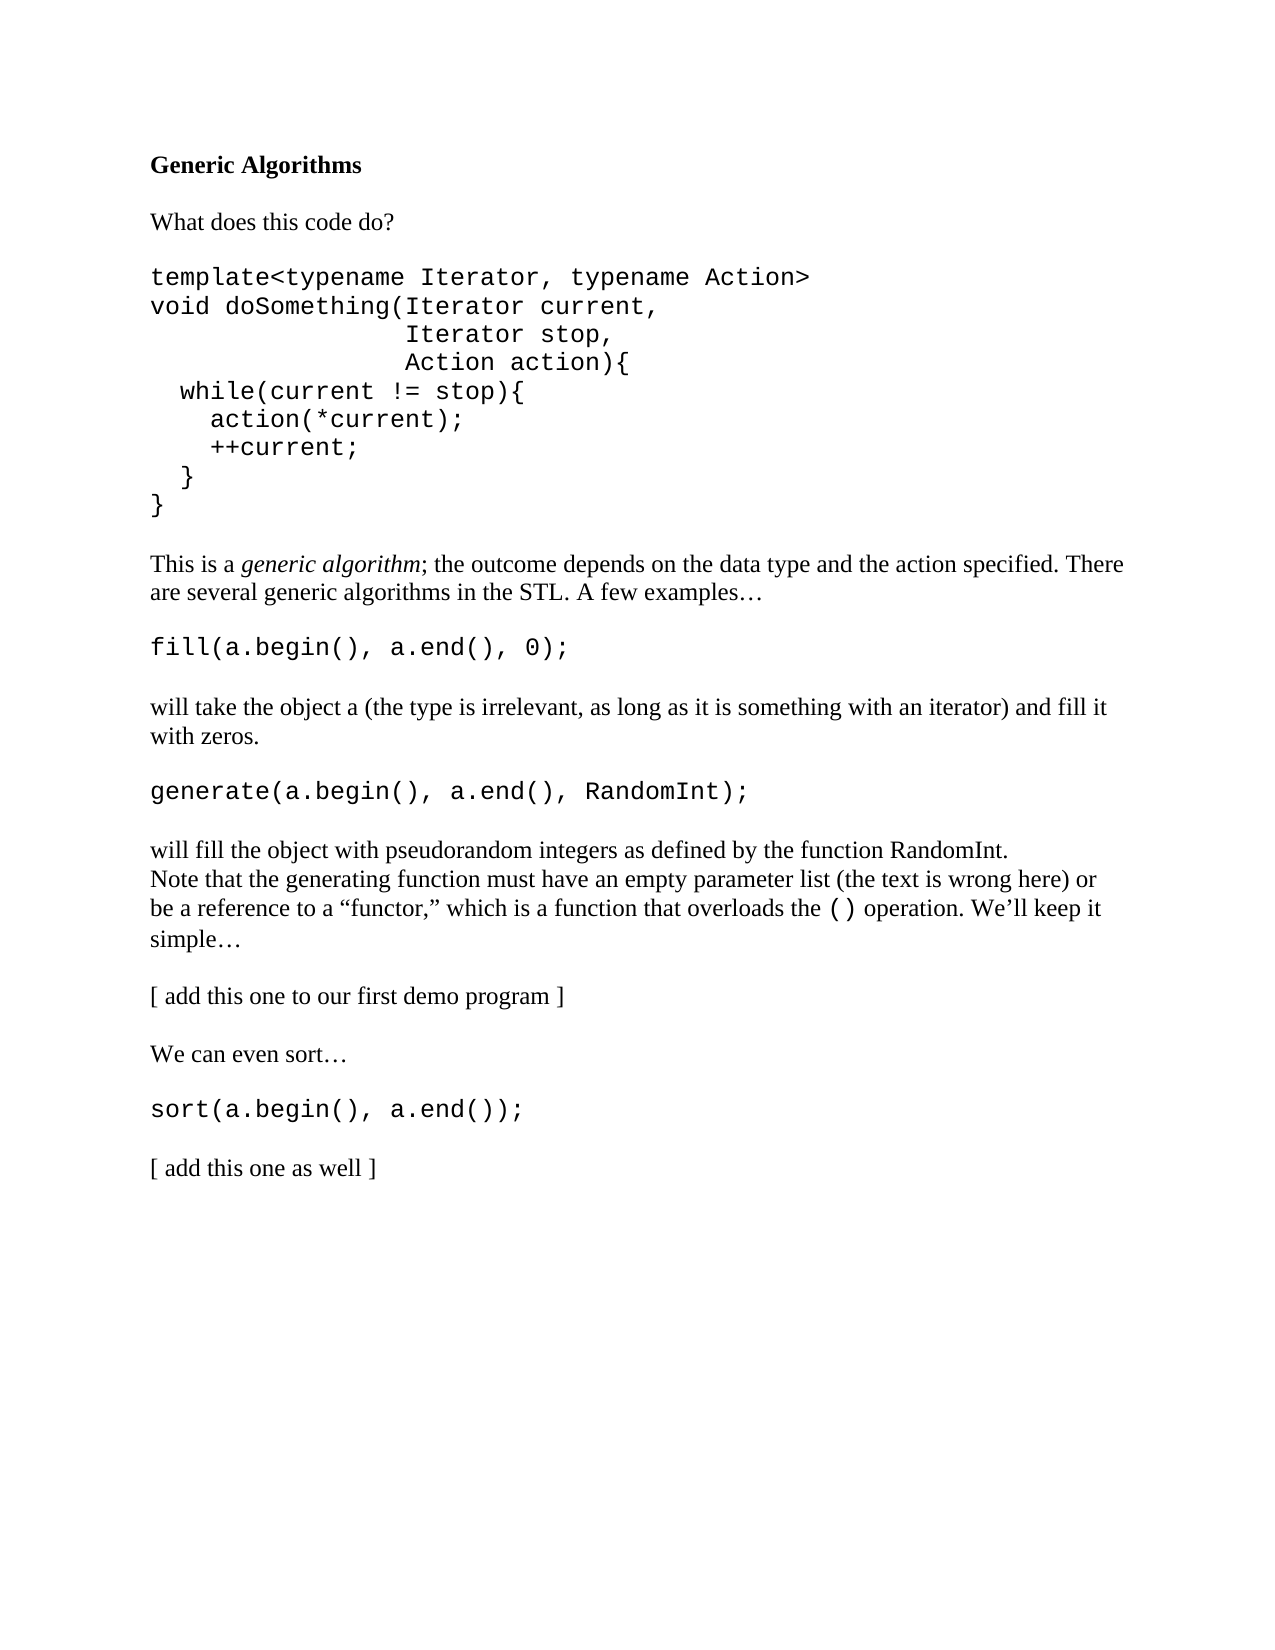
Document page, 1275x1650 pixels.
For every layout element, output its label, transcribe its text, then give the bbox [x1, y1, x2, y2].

text action(*current); [150, 407, 1125, 435]
text ++current; [150, 435, 1125, 463]
text will fill the object with pseudorandom integers as defined by the function RandomInt. [150, 835, 1125, 864]
text } [150, 492, 1125, 520]
text generate(a.begin(), a.end(), RandomInt); [150, 778, 1125, 807]
text } [150, 463, 1125, 492]
text What does this code do? [150, 207, 1125, 236]
text will take the object a (the type is irrelevant, as long as it is something with an iterator) and fill it with zeros. [150, 692, 1125, 749]
text This is a generic algorithm; the outcome depends on the data type and the action specified. There are several generic algorithms in the STL. A few examples… [150, 549, 1125, 606]
text fill(a.begin(), a.end(), 0); [150, 635, 1125, 663]
text template<typename Iterator, typename Action> [150, 265, 1125, 293]
text void doSomething(Iterator current, [150, 293, 1125, 322]
text Action action){ [150, 350, 1125, 378]
text sort(a.begin(), a.end()); [150, 1096, 1125, 1124]
text We can even sort… [150, 1039, 1125, 1067]
text Note that the generating function must have an empty parameter list (the text is wrong here) or be a reference to a “functor,” which is a function that overloads the () operation. We’ll keep it simple… [150, 864, 1125, 952]
text [ add this one as well ] [150, 1153, 1125, 1182]
text [ add this one to our first demo program ] [150, 981, 1125, 1010]
text while(current != stop){ [150, 378, 1125, 407]
text Iterator stop, [150, 322, 1125, 350]
text Generic Algorithms [150, 150, 1125, 179]
